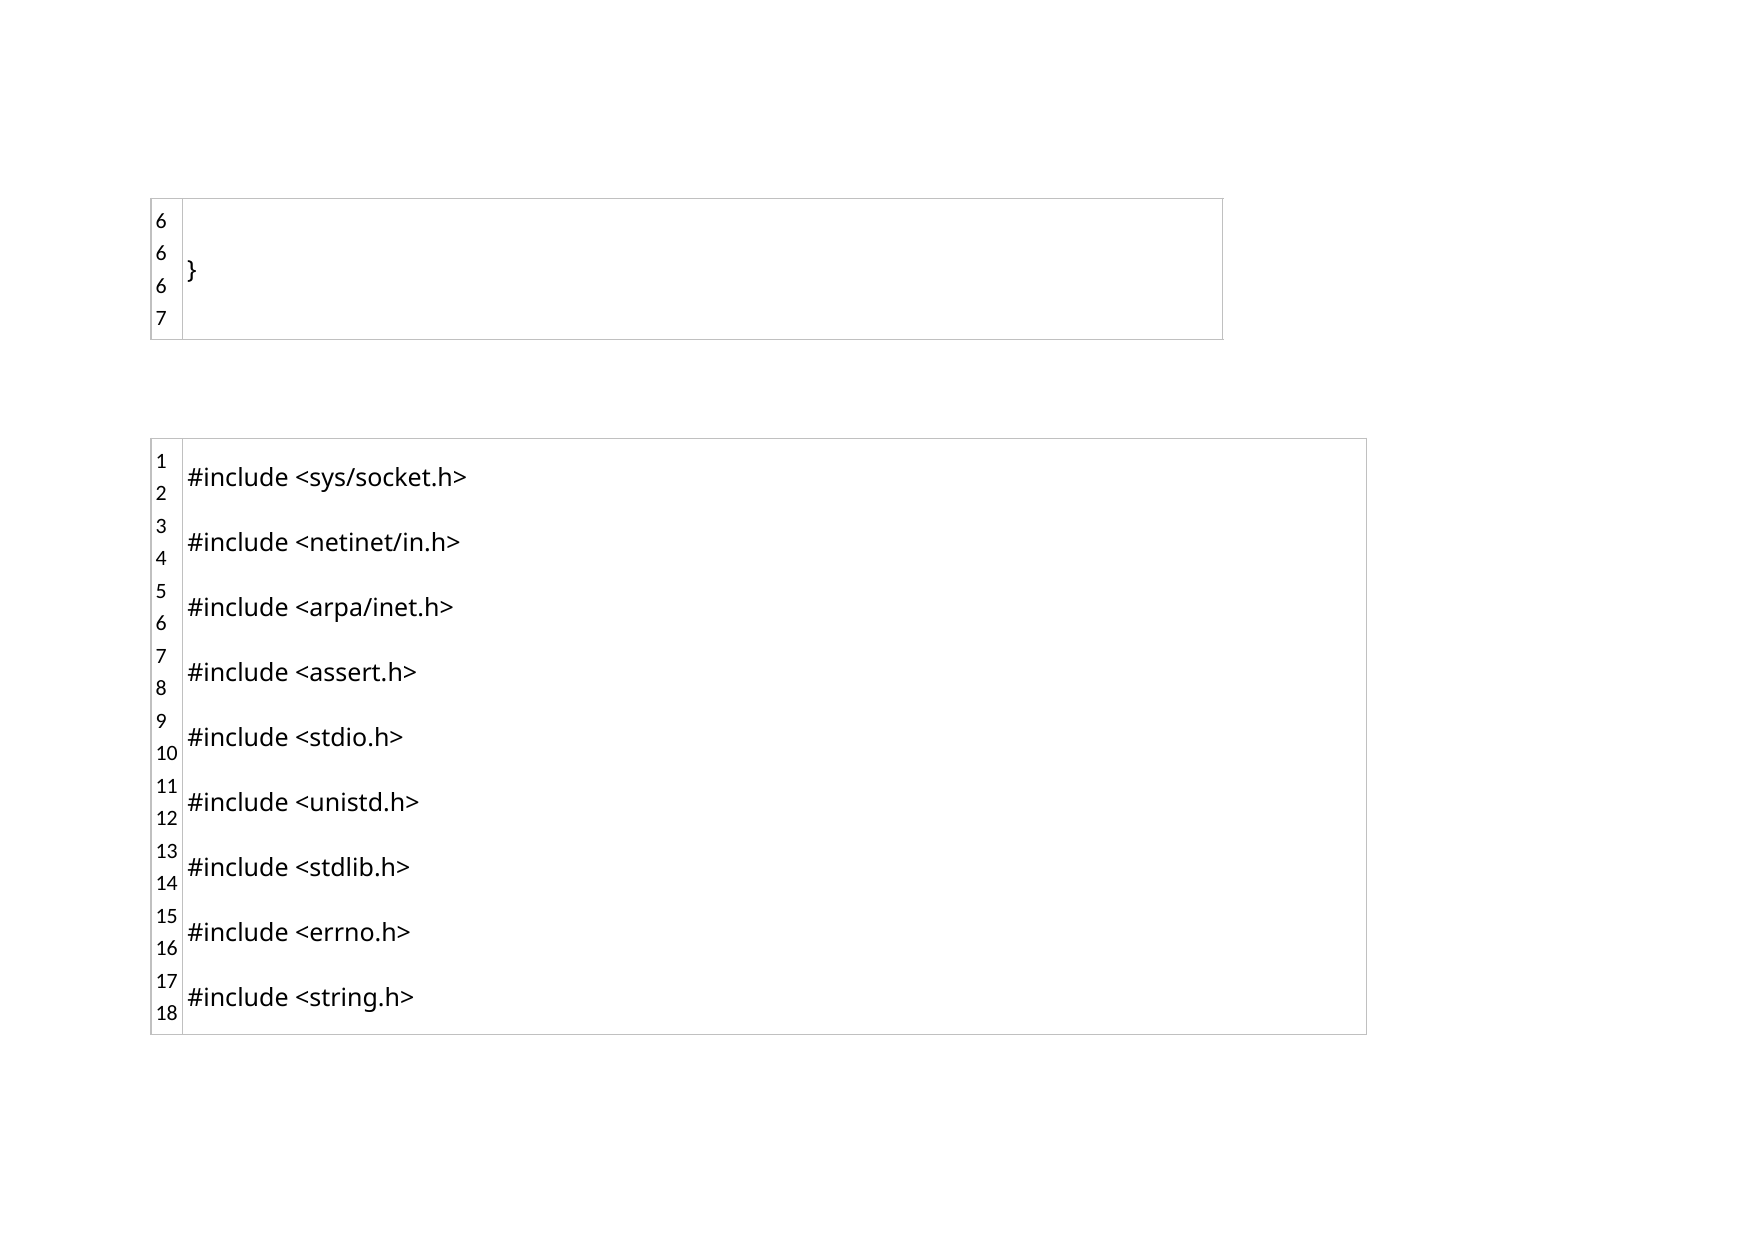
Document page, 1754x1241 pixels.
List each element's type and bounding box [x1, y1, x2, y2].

table_header [152, 439, 182, 1033]
table_header [152, 199, 182, 338]
table_header [183, 439, 1366, 1033]
table_header [183, 199, 1222, 338]
